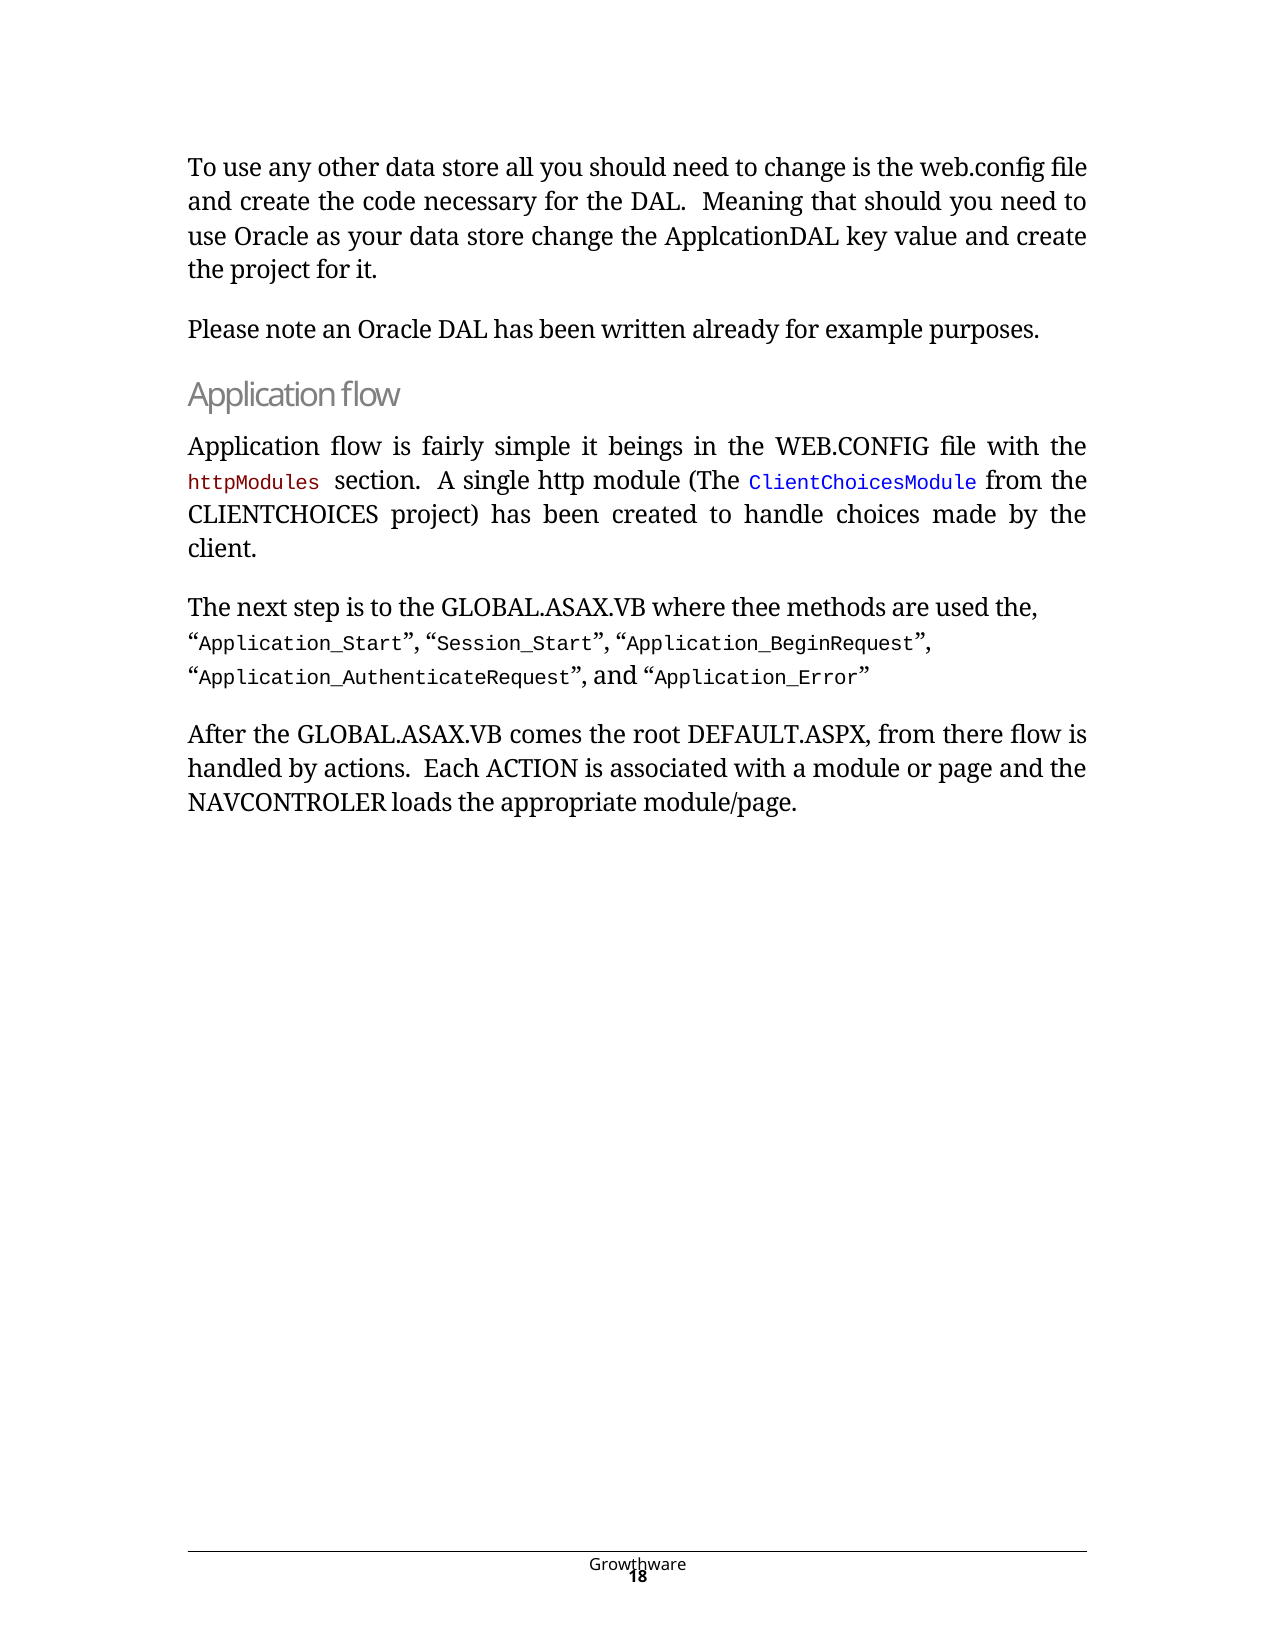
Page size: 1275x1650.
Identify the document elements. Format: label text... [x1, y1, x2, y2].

text Application flow is fairly simple it beings in the .CONFIG file with the httpModules section. A single http module (The ClientChoicesModule from the CLIENTCHOICES project) has been created to handle choices made by the client. [187, 428, 1087, 564]
subtitle Application flow [187, 370, 1087, 416]
text After the GLOBAL.ASAX.VB comes the root DEFAULT.ASPX, from there flow is handled by actions. Each ACTION is associated with a module or page and the NAVCONTROLER loads the appropriate module/page. [187, 717, 1087, 819]
text To use any other data store all you should need to change is the web.config file and create the code necessary for the DAL. Meaning that should you need to use Oracle as your data store change the ApplcationDAL key value and create the project for it. [187, 150, 1087, 286]
text Please note an Oracle has been written already for example purposes. [187, 311, 1087, 345]
text The next step is to the GLOBAL.ASAX.VB where thee methods are used the, “Application_Start”, “Session_Start”, “Application_BeginRequest”, “Application_AuthenticateRequest”, and “Application_Error” [187, 589, 1087, 692]
